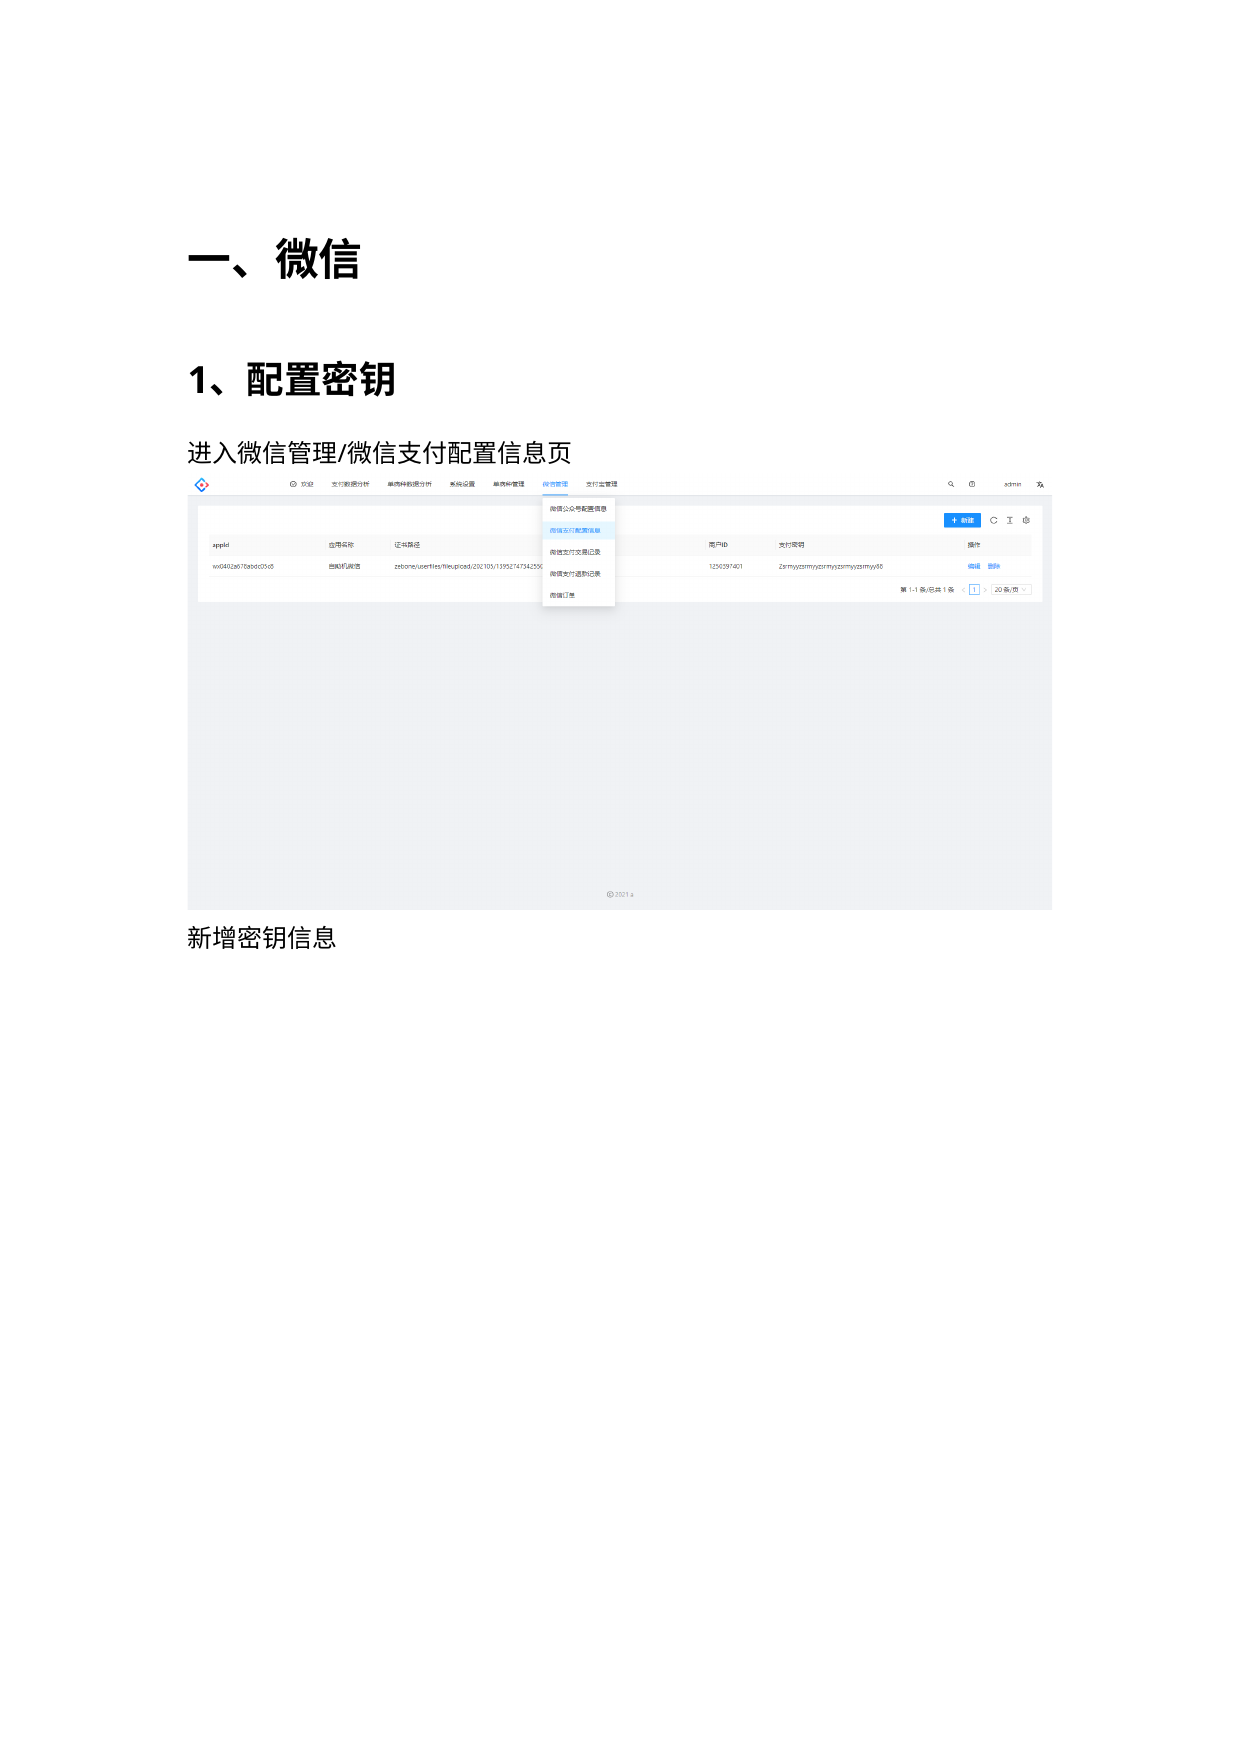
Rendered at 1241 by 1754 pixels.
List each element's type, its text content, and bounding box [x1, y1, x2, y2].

text 1、配置密钥 [187, 333, 1053, 422]
text 进入微信管理/微信支付配置信息页 [187, 429, 1053, 473]
text 一、微信 [187, 213, 1053, 301]
picture [187, 473, 1053, 910]
text 新增密钥信息 [187, 914, 1053, 958]
